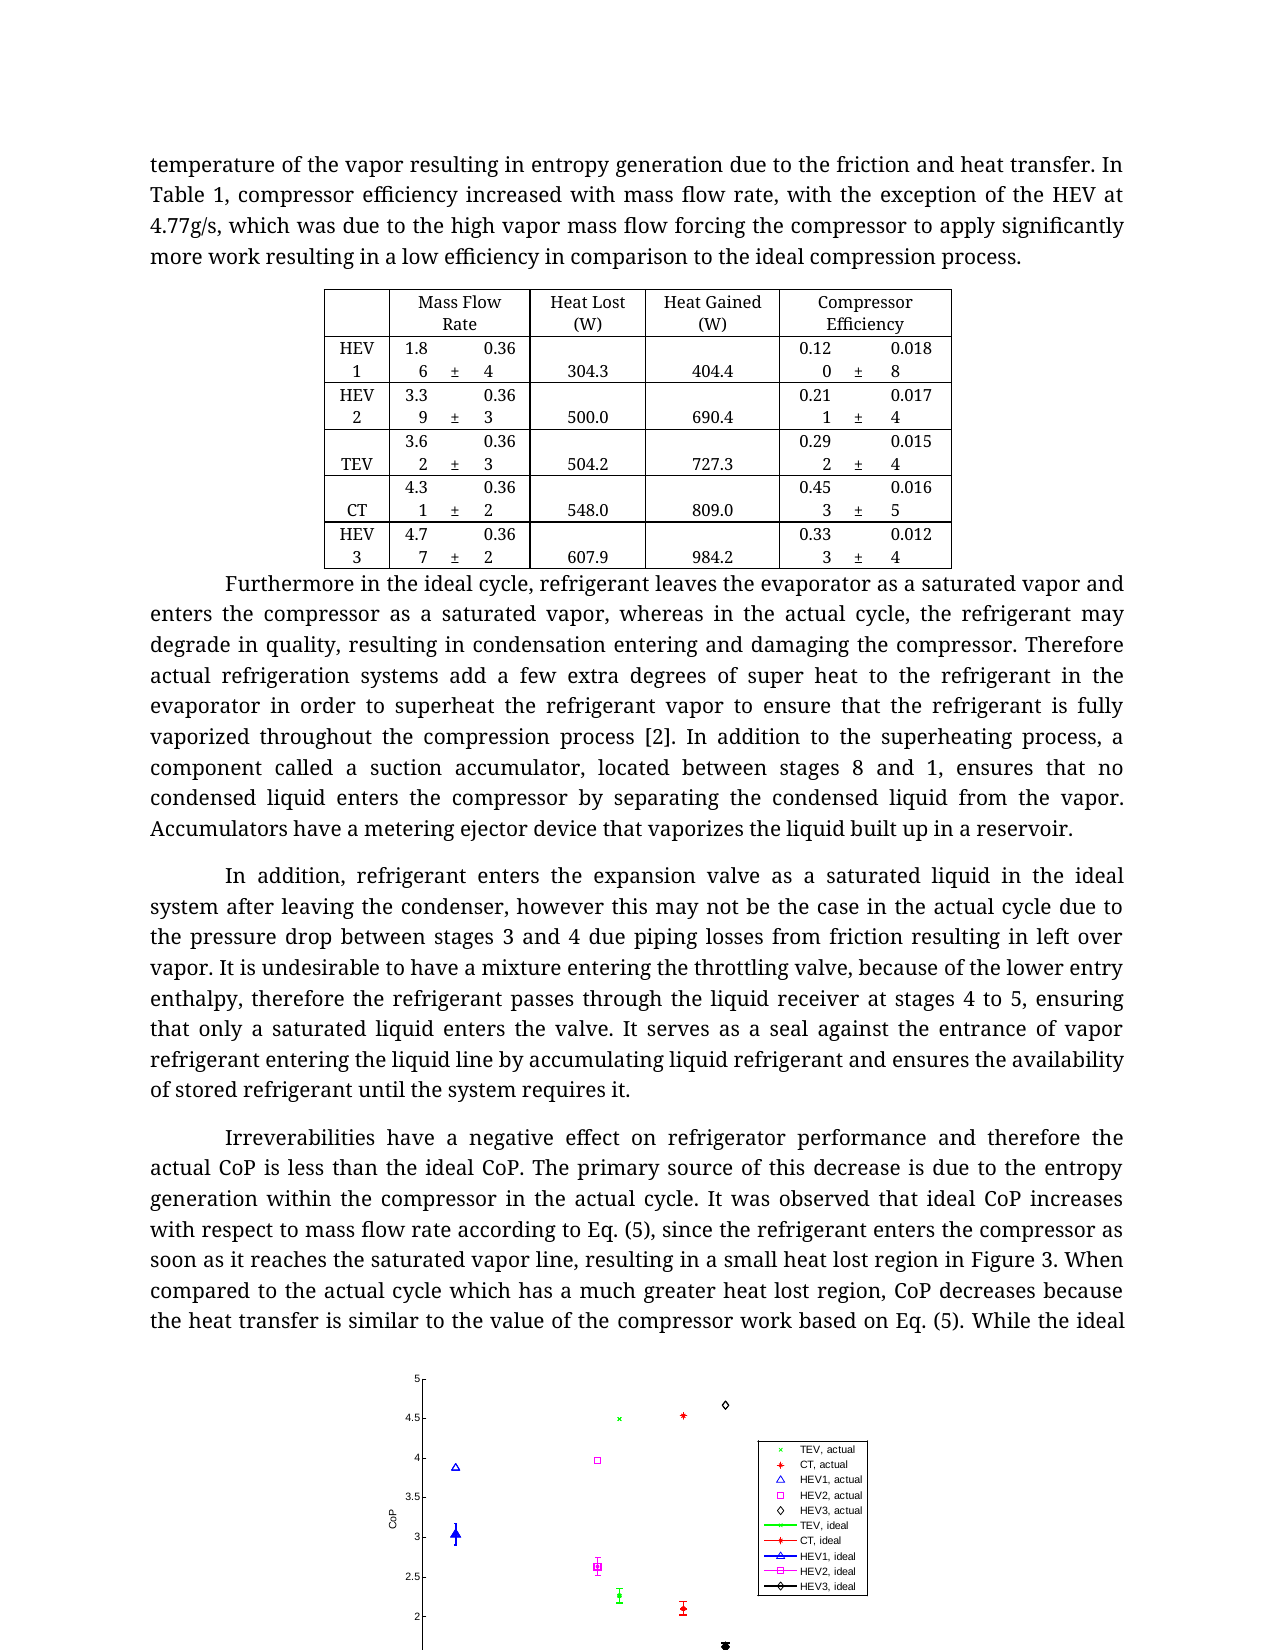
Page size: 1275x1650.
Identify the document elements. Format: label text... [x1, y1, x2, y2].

table_cell 0.362 [473, 476, 529, 521]
table_cell 0.211 [780, 383, 842, 428]
table_cell 4.31 [390, 476, 439, 521]
table_cell 0.0165 [879, 476, 951, 521]
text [150, 150, 1125, 270]
table_cell 4.77 [390, 523, 439, 568]
table_cell HEV2 [325, 383, 389, 428]
table_cell 0.453 [780, 476, 842, 521]
table_cell 1.86 [390, 337, 439, 382]
table_cell ± [439, 383, 472, 428]
table_header Heat Lost (W) [531, 290, 645, 336]
table_cell CT [325, 476, 389, 521]
table_cell 607.9 [531, 523, 645, 568]
table_cell 404.4 [646, 337, 779, 382]
table_cell 3.62 [390, 430, 439, 475]
table_cell ± [843, 430, 879, 475]
table_cell 548.0 [531, 476, 645, 521]
table_cell ± [843, 476, 879, 521]
table_cell 304.3 [531, 337, 645, 382]
table_cell 0.362 [473, 523, 529, 568]
table_cell 504.2 [531, 430, 645, 475]
table_cell 0.333 [780, 523, 842, 568]
table_cell ± [439, 523, 472, 568]
table_cell 0.0174 [879, 383, 951, 428]
table_cell 0.364 [473, 337, 529, 382]
table_header Mass Flow Rate [390, 290, 529, 336]
table_cell 0.0124 [879, 523, 951, 568]
text Furthermore in the ideal cycle, refrigerant leaves the evaporator as a saturated vapor and enters the compressor as a saturated vapor, whereas in the actual cycle, the refrigerant may degrade in quality, resulting in condensation entering and damaging the compressor. Therefore actual refrigeration systems add a few extra degrees of super heat to the refrigerant in the evaporator in order to superheat the refrigerant vapor to ensure that the refrigerant is fully vaporized throughout the compression process [2]. In addition to the superheating process, a component called a suction accumulator, located between stages 8 and 1, ensures that no condensed liquid enters the compressor by separating the condensed liquid from the vapor. Accumulators have a metering ejector device that vaporizes the liquid built up in a reservoir. [150, 569, 1125, 842]
table_cell 0.363 [473, 383, 529, 428]
table_cell ± [843, 523, 879, 568]
table_cell ± [439, 430, 472, 475]
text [150, 1123, 1125, 1335]
table_header Heat Gained (W) [646, 290, 779, 336]
table_cell ± [439, 476, 472, 521]
table_cell 690.4 [646, 383, 779, 428]
table_header [325, 290, 389, 336]
table_cell 809.0 [646, 476, 779, 521]
table_cell 727.3 [646, 430, 779, 475]
text In addition, refrigerant enters the expansion valve as a saturated liquid in the ideal system after leaving the condenser, however this may not be the case in the actual cycle due to the pressure drop between stages 3 and 4 due piping losses from friction resulting in left over vapor. It is undesirable to have a mixture entering the throttling valve, because of the lower entry enthalpy, therefore the refrigerant passes through the liquid receiver at stages 4 to 5, ensuring that only a saturated liquid enters the valve. It serves as a seal against the entrance of vapor refrigerant entering the liquid line by accumulating liquid refrigerant and ensures the availability of stored refrigerant until the system requires it. [150, 861, 1125, 1104]
table_cell 500.0 [531, 383, 645, 428]
table_cell 0.292 [780, 430, 842, 475]
table_cell HEV1 [325, 337, 389, 382]
table_cell ± [843, 337, 879, 382]
table_cell ± [843, 383, 879, 428]
table_cell 3.39 [390, 383, 439, 428]
table_cell 984.2 [646, 523, 779, 568]
table_cell HEV3 [325, 523, 389, 568]
table_header Compressor Efficiency [780, 290, 951, 336]
table_cell ± [439, 337, 472, 382]
table_cell 0.0154 [879, 430, 951, 475]
table_cell TEV [325, 430, 389, 475]
table_cell 0.0188 [879, 337, 951, 382]
table_cell 0.120 [780, 337, 842, 382]
table_cell 0.363 [473, 430, 529, 475]
